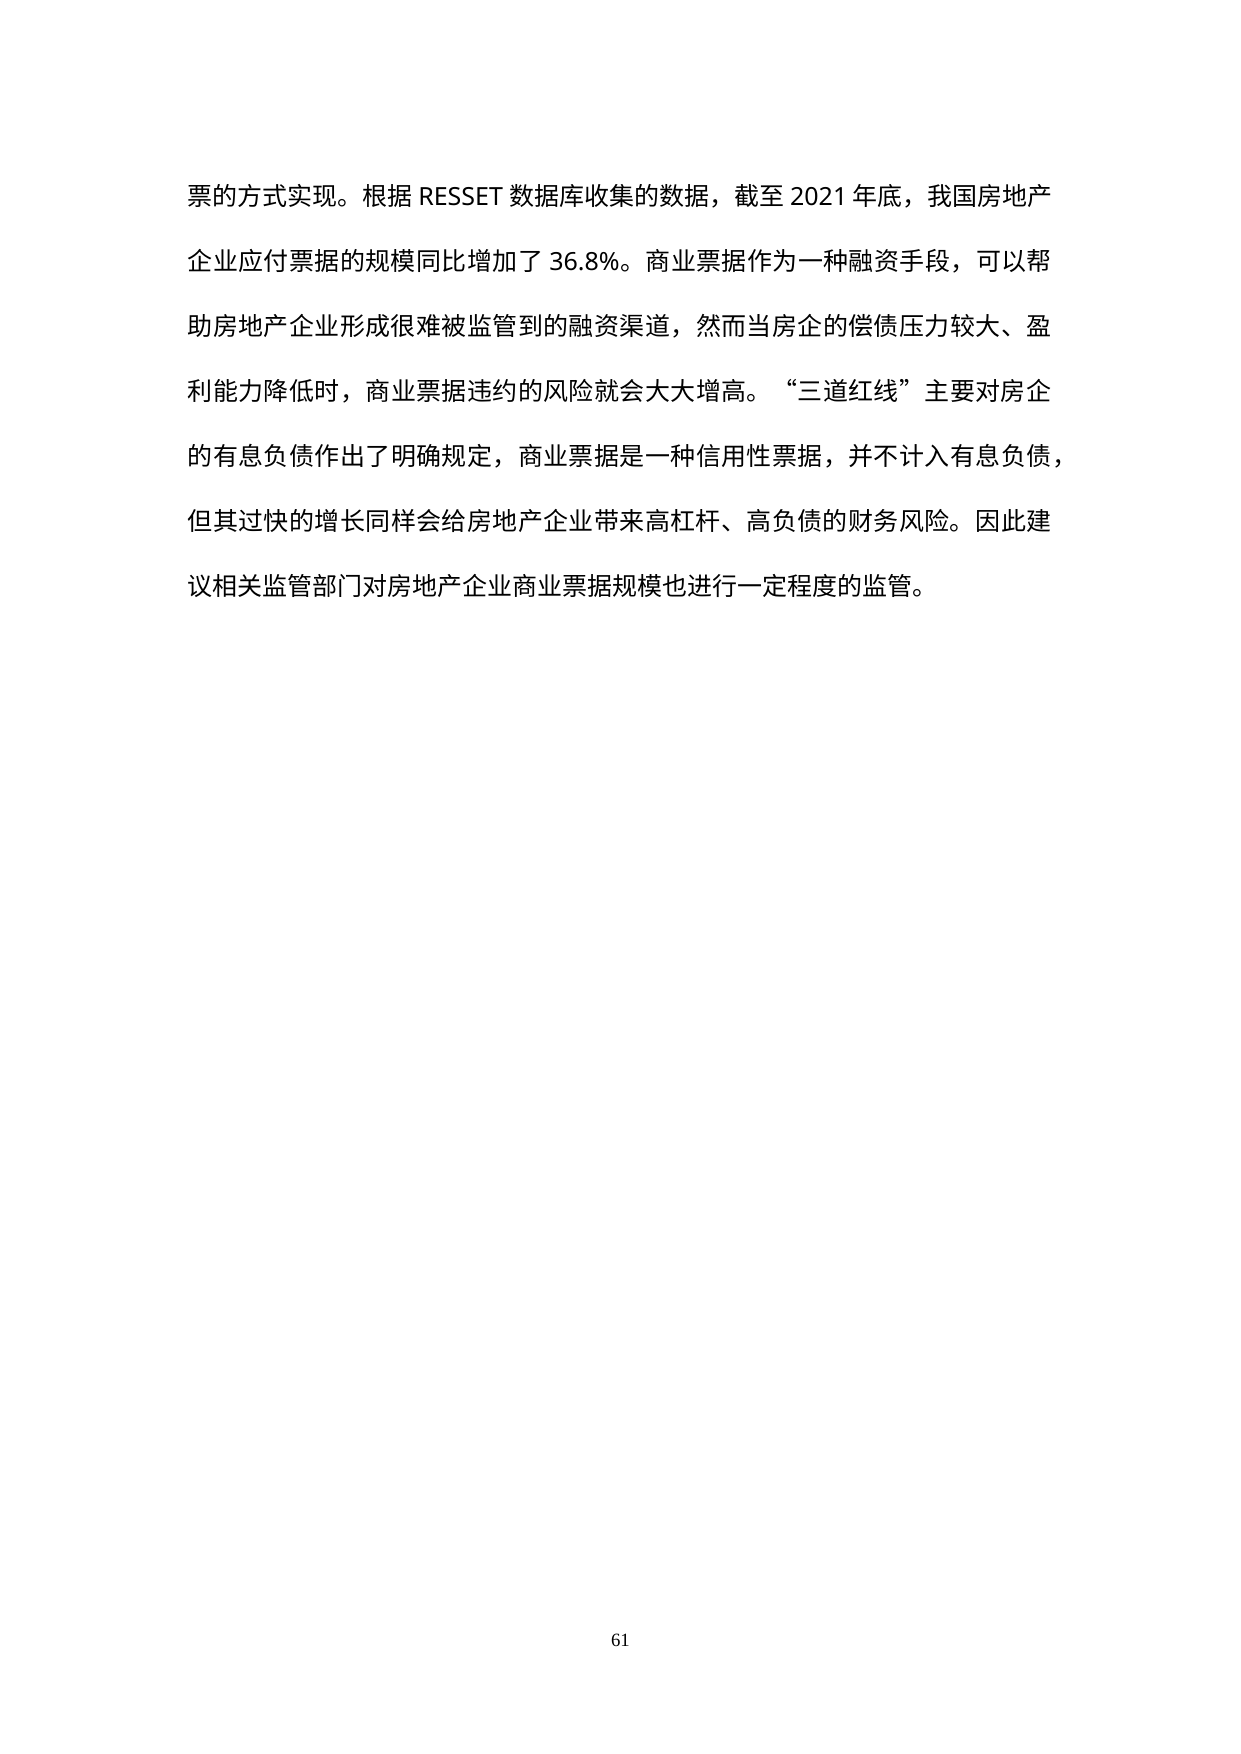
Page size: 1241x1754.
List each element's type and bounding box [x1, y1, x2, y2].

text [187, 162, 1053, 617]
